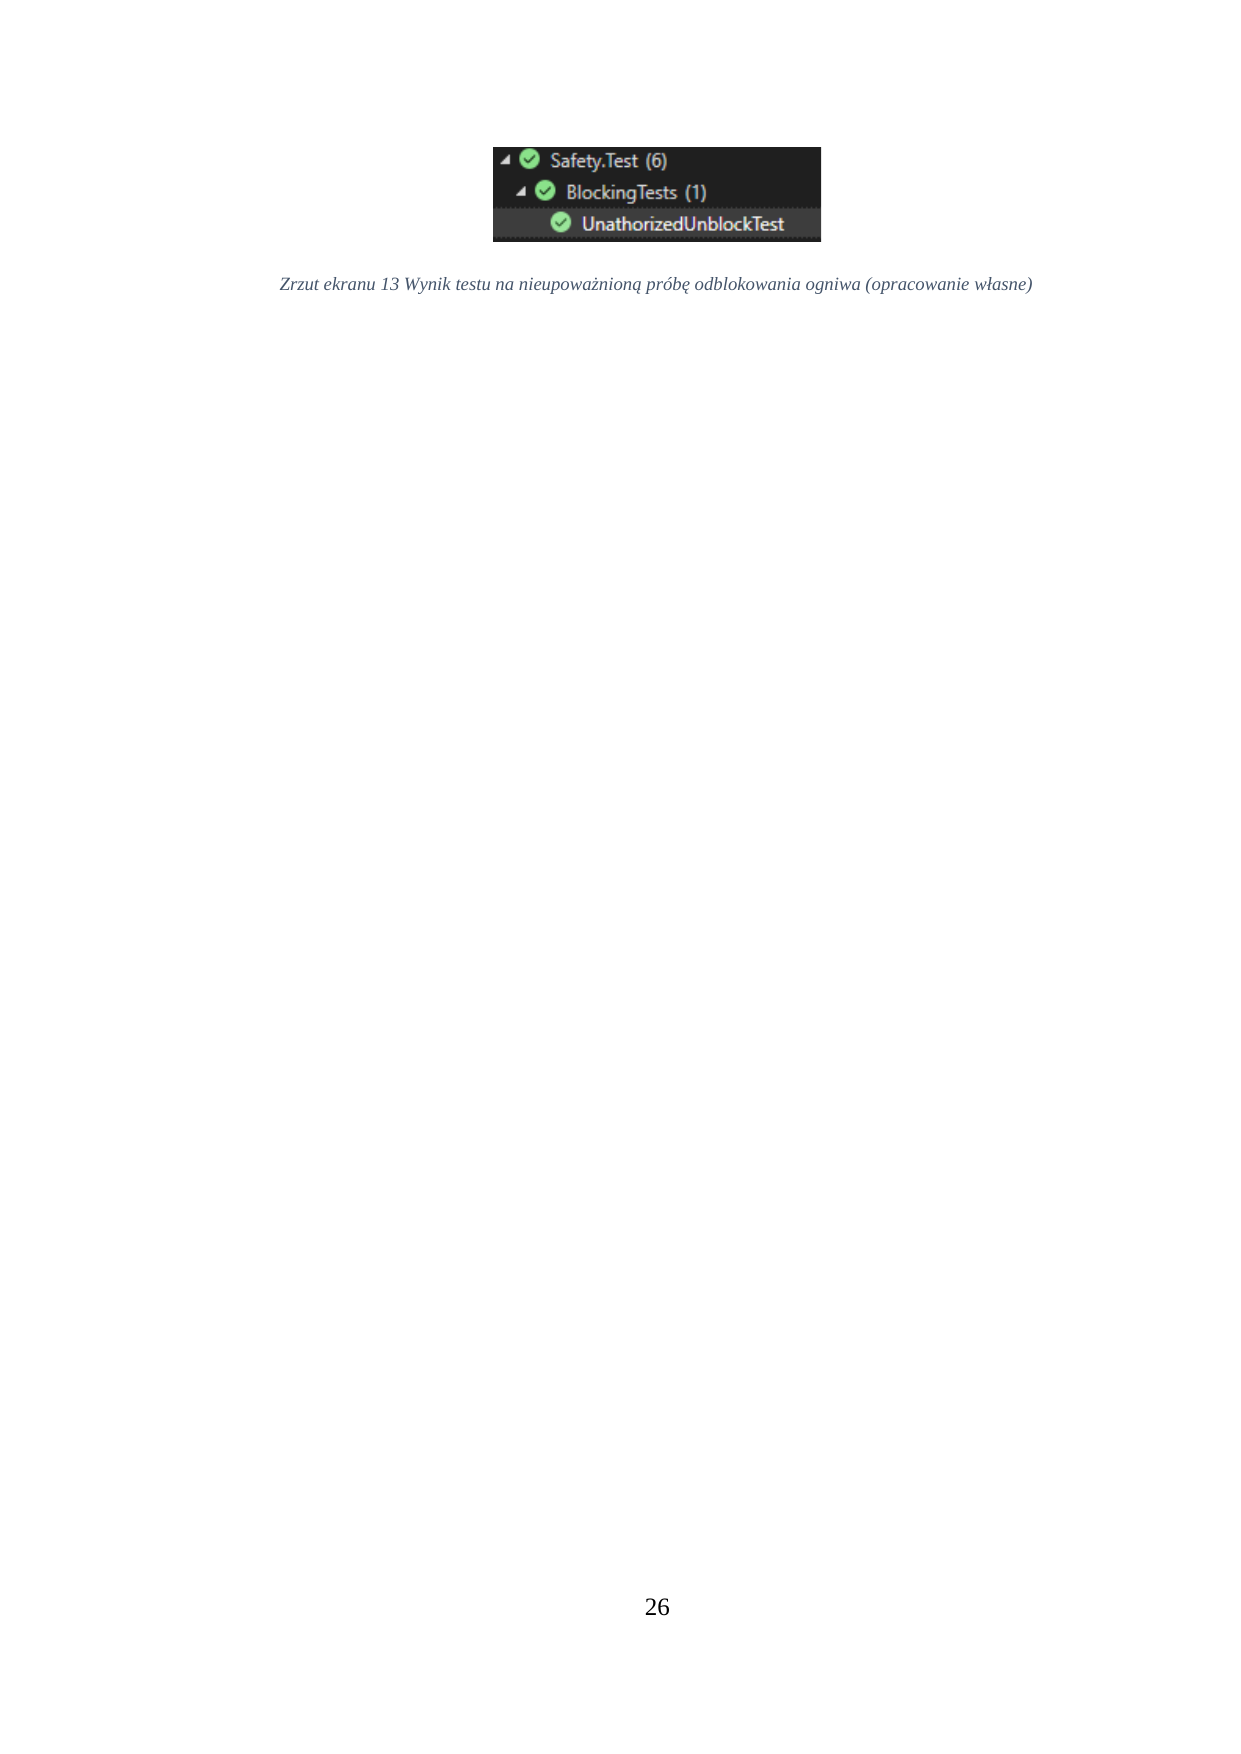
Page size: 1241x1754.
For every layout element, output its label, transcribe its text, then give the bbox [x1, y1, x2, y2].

picture [493, 147, 822, 242]
